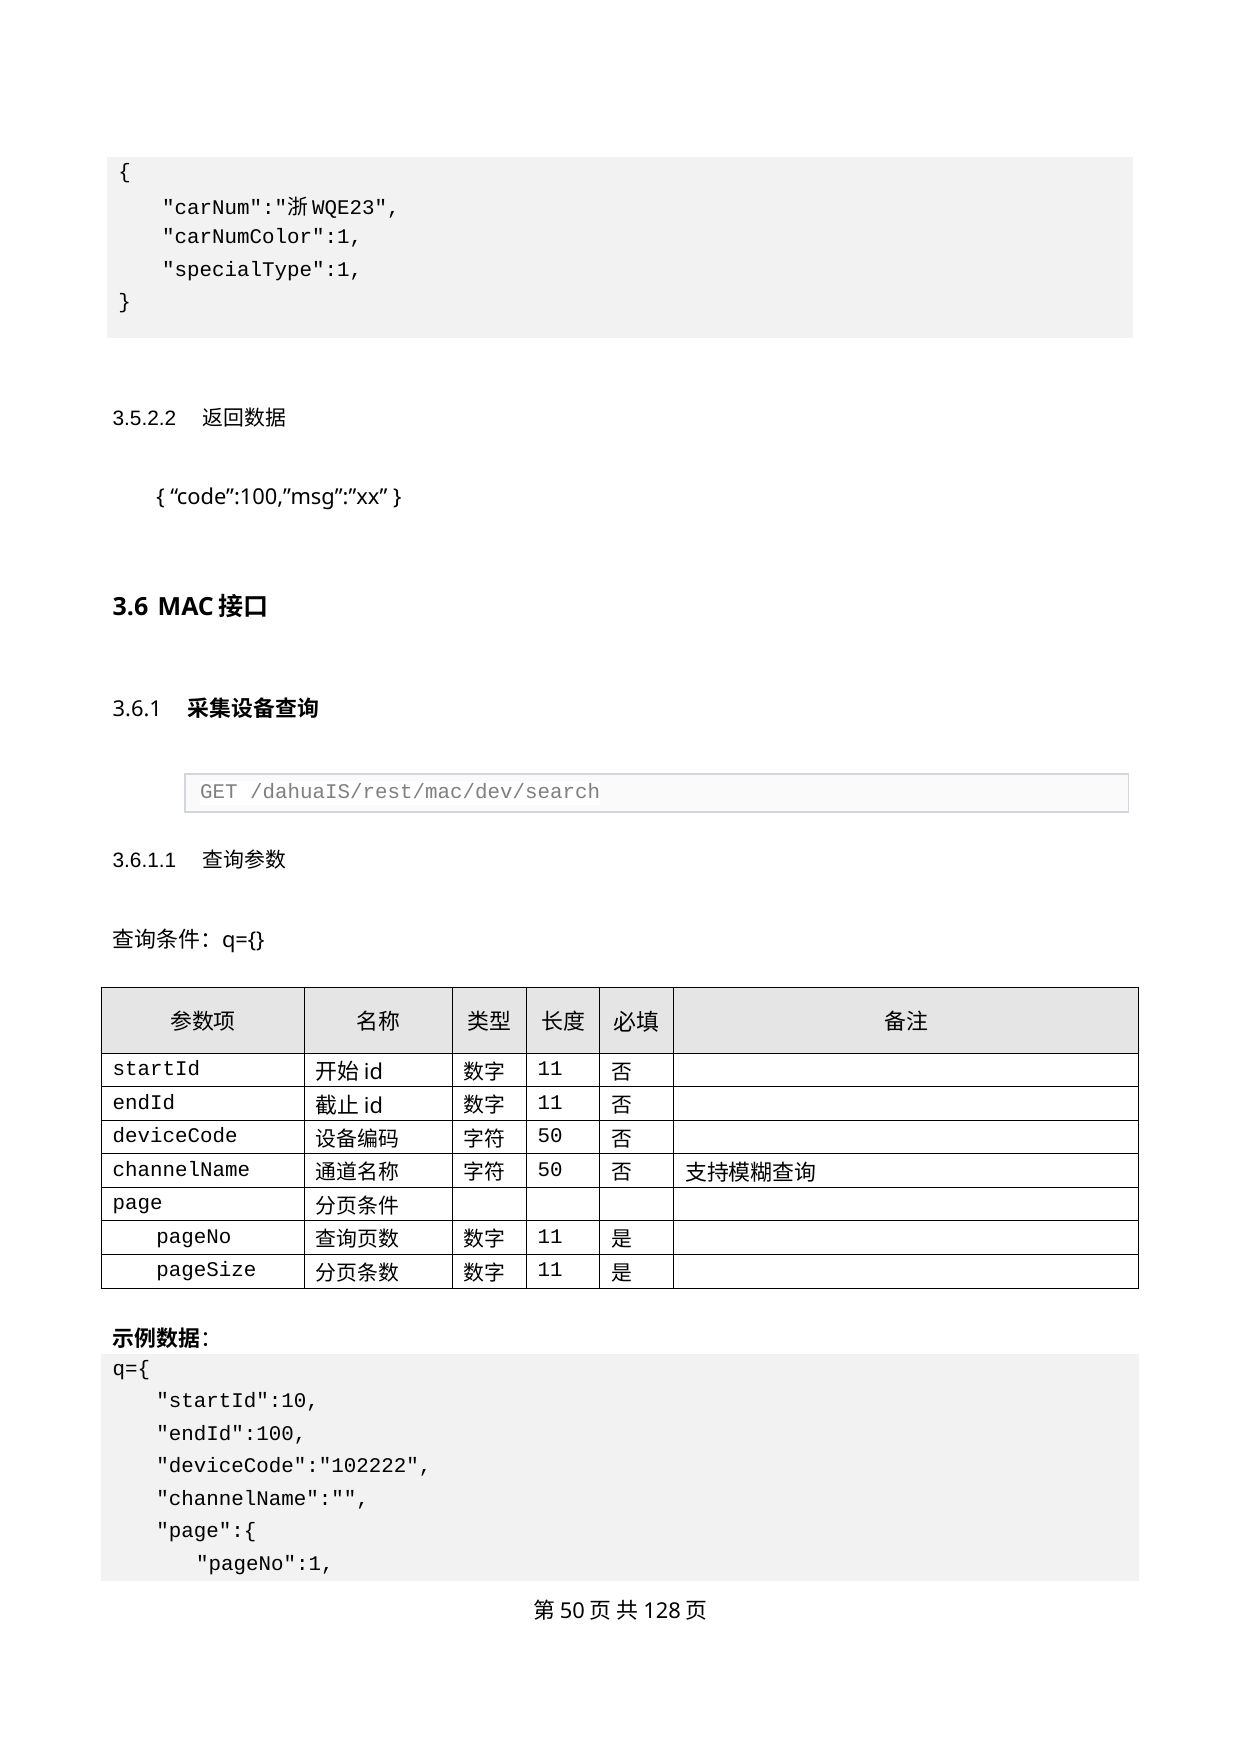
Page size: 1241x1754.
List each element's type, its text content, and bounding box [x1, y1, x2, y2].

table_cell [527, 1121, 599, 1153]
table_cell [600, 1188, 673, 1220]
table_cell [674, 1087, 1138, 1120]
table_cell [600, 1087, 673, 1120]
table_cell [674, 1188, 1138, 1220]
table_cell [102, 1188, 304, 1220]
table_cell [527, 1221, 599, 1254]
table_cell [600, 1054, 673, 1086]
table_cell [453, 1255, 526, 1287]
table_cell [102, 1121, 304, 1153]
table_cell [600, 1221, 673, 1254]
subtitle MAC接口 [112, 572, 1128, 637]
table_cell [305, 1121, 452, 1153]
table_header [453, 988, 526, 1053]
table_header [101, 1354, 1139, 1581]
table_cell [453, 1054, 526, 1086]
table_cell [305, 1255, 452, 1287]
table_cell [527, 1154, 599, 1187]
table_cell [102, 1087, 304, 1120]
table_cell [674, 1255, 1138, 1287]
subtitle 采集设备查询 [112, 690, 1128, 723]
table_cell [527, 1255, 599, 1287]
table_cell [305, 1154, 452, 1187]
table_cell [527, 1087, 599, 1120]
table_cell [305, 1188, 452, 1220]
text { “code”:100,”msg”:”xx” } [112, 480, 1128, 512]
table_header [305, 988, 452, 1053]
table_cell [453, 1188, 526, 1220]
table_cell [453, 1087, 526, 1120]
subtitle 查询参数 [112, 842, 1128, 874]
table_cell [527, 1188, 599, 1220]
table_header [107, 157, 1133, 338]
text 示例数据： [112, 1321, 1128, 1353]
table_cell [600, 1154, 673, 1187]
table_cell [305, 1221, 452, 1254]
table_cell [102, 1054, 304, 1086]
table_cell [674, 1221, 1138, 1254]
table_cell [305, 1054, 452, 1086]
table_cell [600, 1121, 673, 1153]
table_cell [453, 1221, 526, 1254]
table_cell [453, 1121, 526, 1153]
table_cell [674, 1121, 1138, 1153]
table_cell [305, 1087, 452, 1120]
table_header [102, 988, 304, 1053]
subtitle 返回数据 [112, 400, 1128, 433]
text GET /dahuaIS/rest/mac/dev/search [186, 775, 1128, 811]
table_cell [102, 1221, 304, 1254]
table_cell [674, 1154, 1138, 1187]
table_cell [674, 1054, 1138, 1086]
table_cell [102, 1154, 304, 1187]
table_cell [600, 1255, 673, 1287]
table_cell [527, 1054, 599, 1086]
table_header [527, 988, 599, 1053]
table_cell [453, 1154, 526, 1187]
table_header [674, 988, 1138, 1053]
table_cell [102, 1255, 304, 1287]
text 查询条件：q={} [112, 922, 1128, 954]
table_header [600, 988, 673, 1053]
